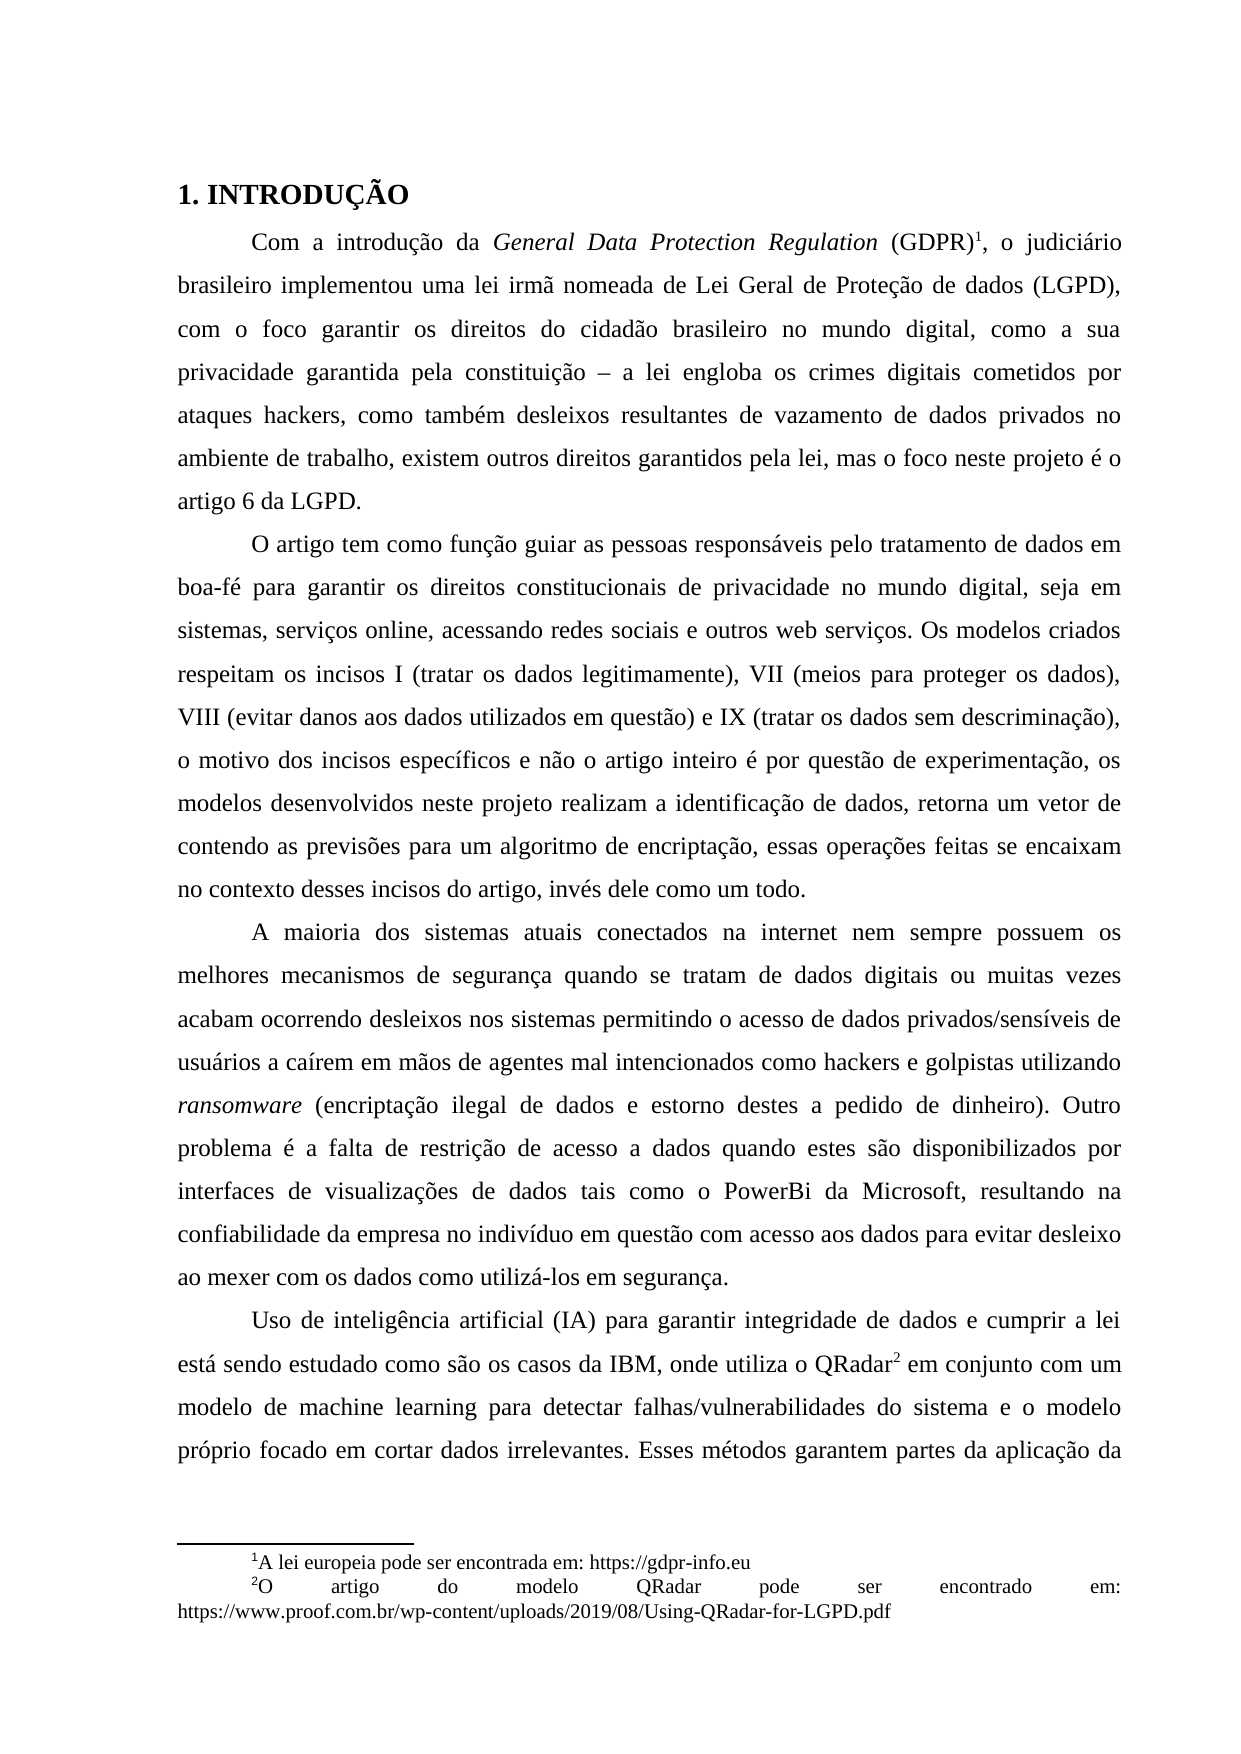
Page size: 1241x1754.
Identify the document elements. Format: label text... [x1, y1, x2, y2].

text A maioria dos sistemas atuais conectados na internet nem sempre possuem os melhores mecanismos de segurança quando se tratam de dados digitais ou muitas vezes acabam ocorrendo desleixos nos sistemas permitindo o acesso de dados privados/sensíveis de usuários a caírem em mãos de agentes mal intencionados como hackers e golpistas utilizando ransomware (encriptação ilegal de dados e estorno destes a pedido de dinheiro). Outro problema é a falta de restrição de acesso a dados quando estes são disponibilizados por interfaces de visualizações de dados tais como o PowerBi da Microsoft, resultando na confiabilidade da empresa no indivíduo em questão com acesso aos dados para evitar desleixo ao mexer com os dados como utilizá-los em segurança. [177, 917, 1122, 1291]
subtitle INTRODUÇÃO [177, 177, 1122, 211]
text O artigo tem como função guiar as pessoas responsáveis pelo tratamento de dados em boa-fé para garantir os direitos constitucionais de privacidade no mundo digital, seja em sistemas, serviços online, acessando redes sociais e outros web serviços. Os modelos criados respeitam os incisos I (tratar os dados legitimamente), VII (meios para proteger os dados), VIII (evitar danos aos dados utilizados em questão) e IX (tratar os dados sem descriminação), o motivo dos incisos específicos e não o artigo inteiro é por questão de experimentação, os modelos desenvolvidos neste projeto realizam a identificação de dados, retorna um vetor de contendo as previsões para um algoritmo de encriptação, essas operações feitas se encaixam no contexto desses incisos do artigo, invés dele como um todo. [177, 529, 1122, 903]
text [177, 1306, 1122, 1464]
text Com a introdução da General Data Protection Regulation (GDPR), o judiciário brasileiro implementou uma lei irmã nomeada de Lei Geral de Proteção de dados (LGPD), com o foco garantir os direitos do cidadão brasileiro no mundo digital, como a sua privacidade garantida pela constituição – a lei engloba os crimes digitais cometidos por ataques hackers, como também desleixos resultantes de vazamento de dados privados no ambiente de trabalho, existem outros direitos garantidos pela lei, mas o foco neste projeto é o artigo 6 da LGPD. [177, 227, 1122, 515]
